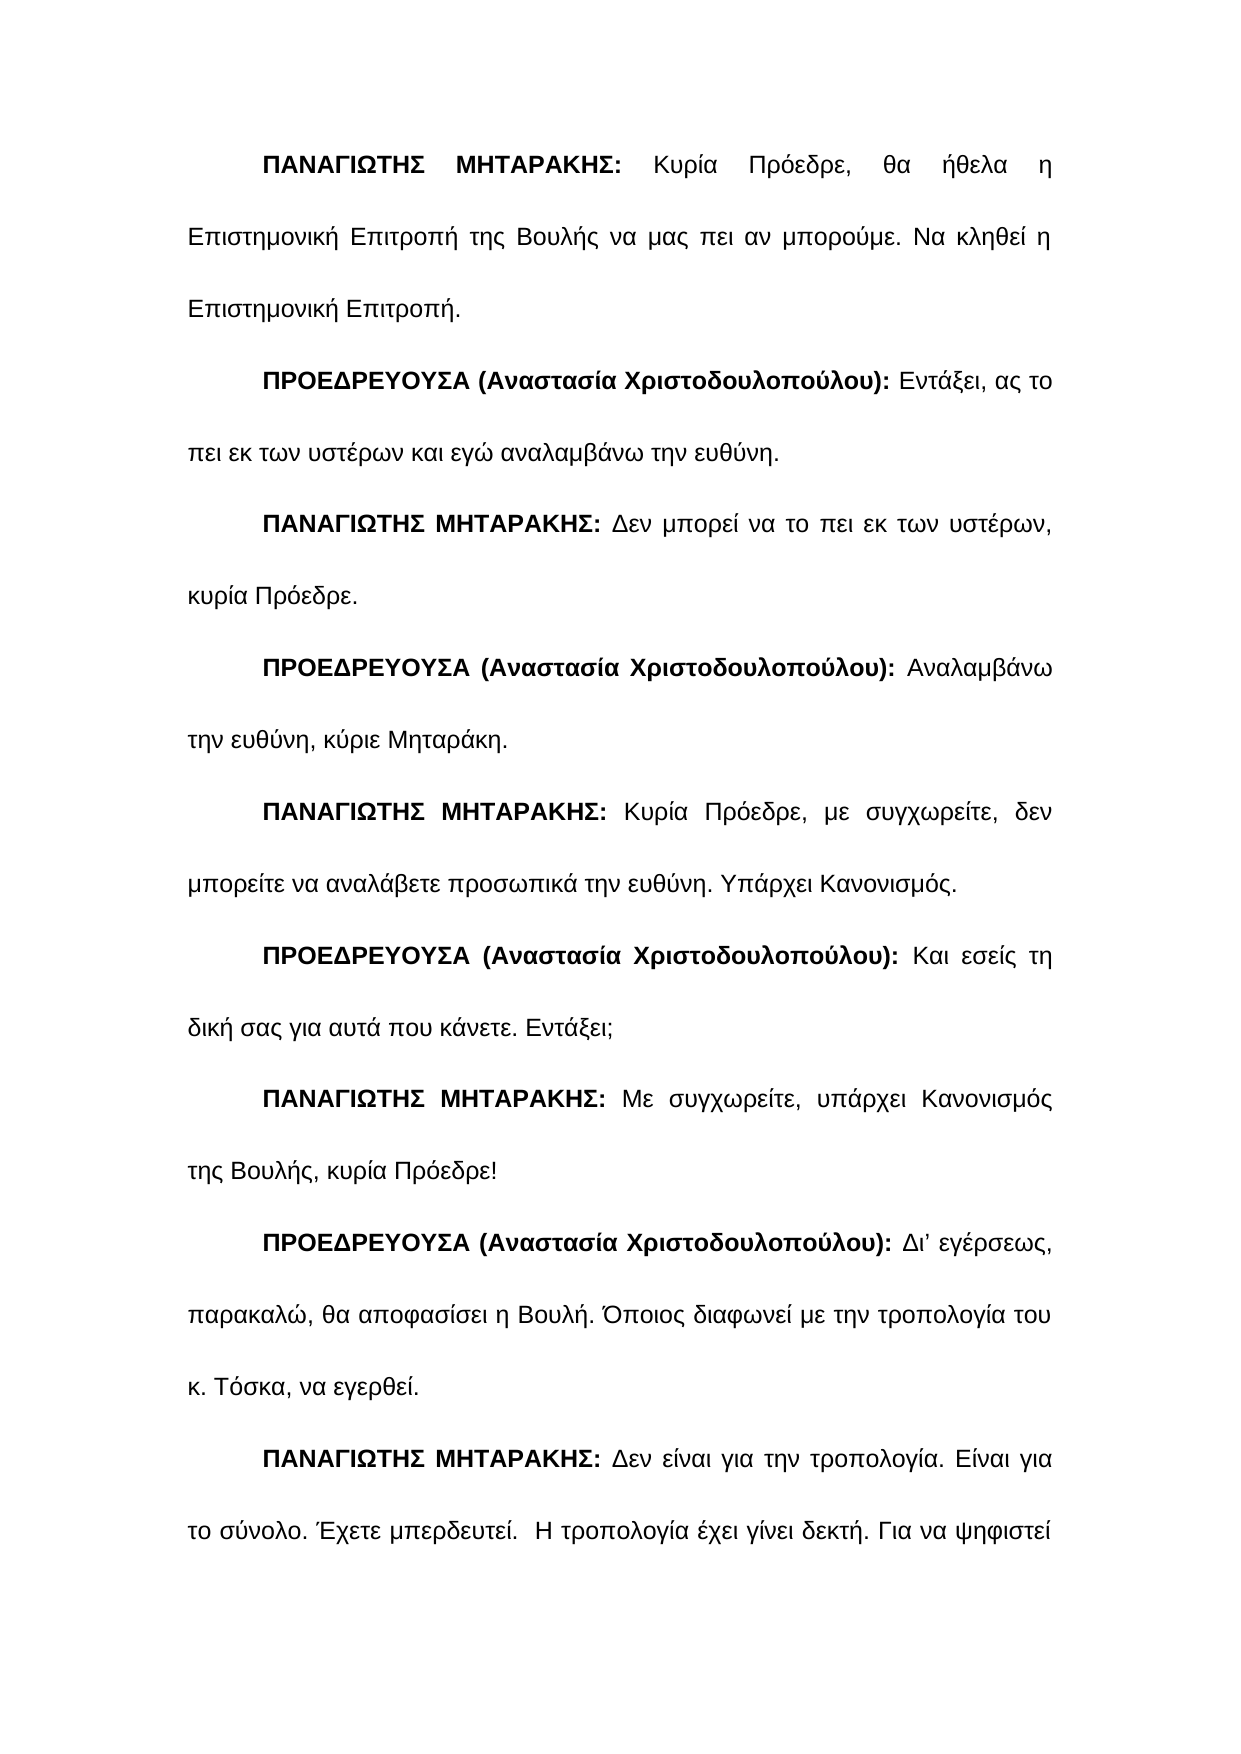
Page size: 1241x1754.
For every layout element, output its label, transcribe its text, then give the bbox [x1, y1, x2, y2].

text ΠΡΟΕΔΡΕΥΟΥΣΑ (Αναστασία Χριστοδουλοπούλου): Και εσείς τη δική σας για αυτά που κάνετε. Εντάξει; [187, 941, 1053, 1041]
text ΠΡΟΕΔΡΕΥΟΥΣΑ (Αναστασία Χριστοδουλοπούλου): Αναλαμβάνω την ευθύνη, κύριε Μηταράκη. [187, 653, 1053, 754]
text ΠΑΝΑΓΙΩΤΗΣ ΜΗΤΑΡΑΚΗΣ: Κυρία Πρόεδρε, με συγχωρείτε, δεν μπορείτε να αναλάβετε προσωπικά την ευθύνη. Υπάρχει Κανονισμός. [187, 797, 1053, 897]
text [187, 1444, 1053, 1544]
text ΠΑΝΑΓΙΩΤΗΣ ΜΗΤΑΡΑΚΗΣ: Κυρία Πρόεδρε, θα ήθελα η Επιστημονική Επιτροπή της Βουλής να μας πει αν μπορούμε. Να κληθεί η Επιστημονική Επιτροπή. [187, 150, 1053, 322]
text ΠΑΝΑΓΙΩΤΗΣ ΜΗΤΑΡΑΚΗΣ: Δεν μπορεί να το πει εκ των υστέρων, κυρία Πρόεδρε. [187, 509, 1053, 610]
text ΠΑΝΑΓΙΩΤΗΣ ΜΗΤΑΡΑΚΗΣ: Με συγχωρείτε, υπάρχει Κανονισμός της Βουλής, κυρία Πρόεδρε! [187, 1084, 1053, 1185]
text ΠΡΟΕΔΡΕΥΟΥΣΑ (Αναστασία Χριστοδουλοπούλου): Εντάξει, ας το πει εκ των υστέρων και εγώ αναλαμβάνω την ευθύνη. [187, 366, 1053, 466]
text ΠΡΟΕΔΡΕΥΟΥΣΑ (Αναστασία Χριστοδουλοπούλου): Δι’ εγέρσεως, παρακαλώ, θα αποφασίσει η Βουλή. Όποιος διαφωνεί με την τροπολογία του κ. Τόσκα, να εγερθεί. [187, 1228, 1053, 1401]
